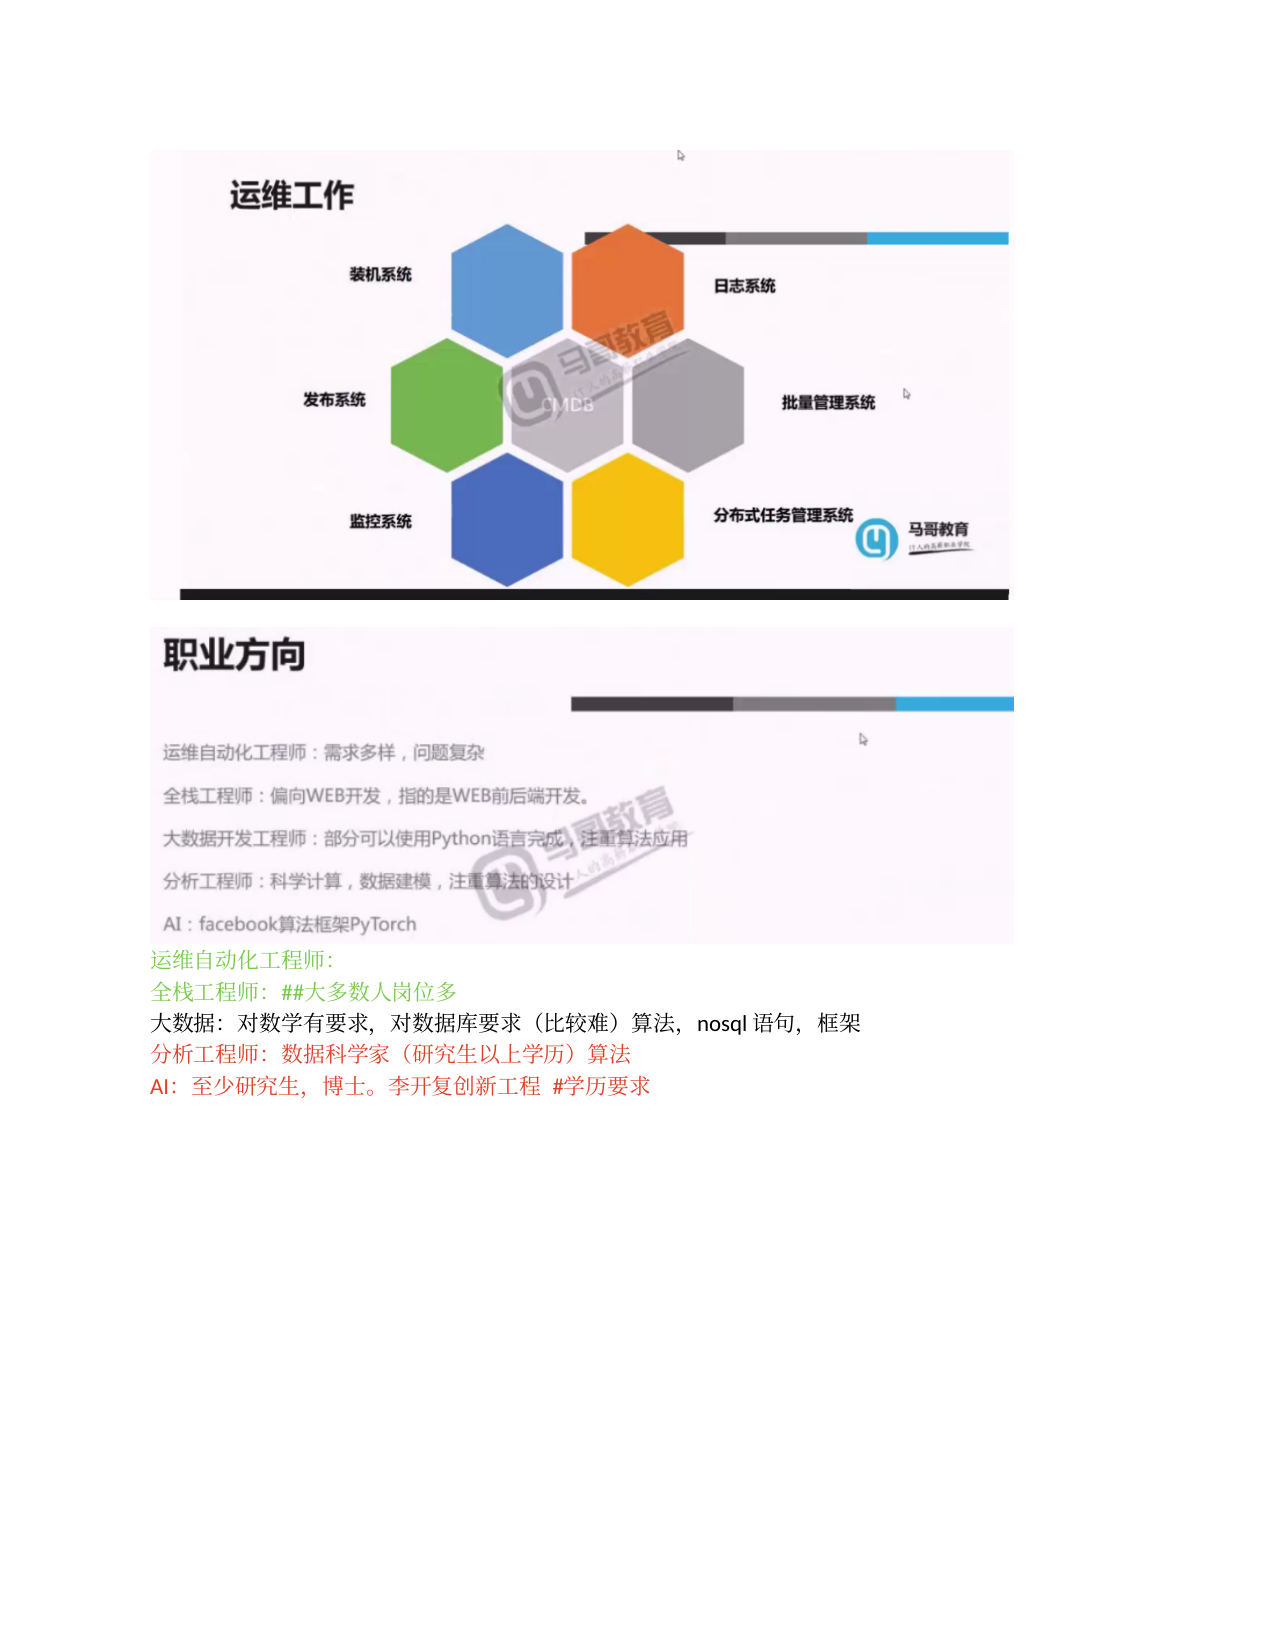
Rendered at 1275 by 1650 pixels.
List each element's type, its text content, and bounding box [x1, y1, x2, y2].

text 分析工程师：数据科学家（研究生以上学历）算法 [150, 1038, 1125, 1069]
picture [150, 150, 1014, 600]
text 全栈工程师：##大多数人岗位多 [150, 975, 1125, 1006]
text AI：至少研究生，博士。李开复创新工程 #学历要求 [150, 1069, 1125, 1101]
text 运维自动化工程师： [150, 943, 1125, 975]
picture [150, 627, 1014, 944]
text 大数据：对数学有要求，对数据库要求（比较难）算法，nosql语句，框架 [150, 1006, 1125, 1038]
